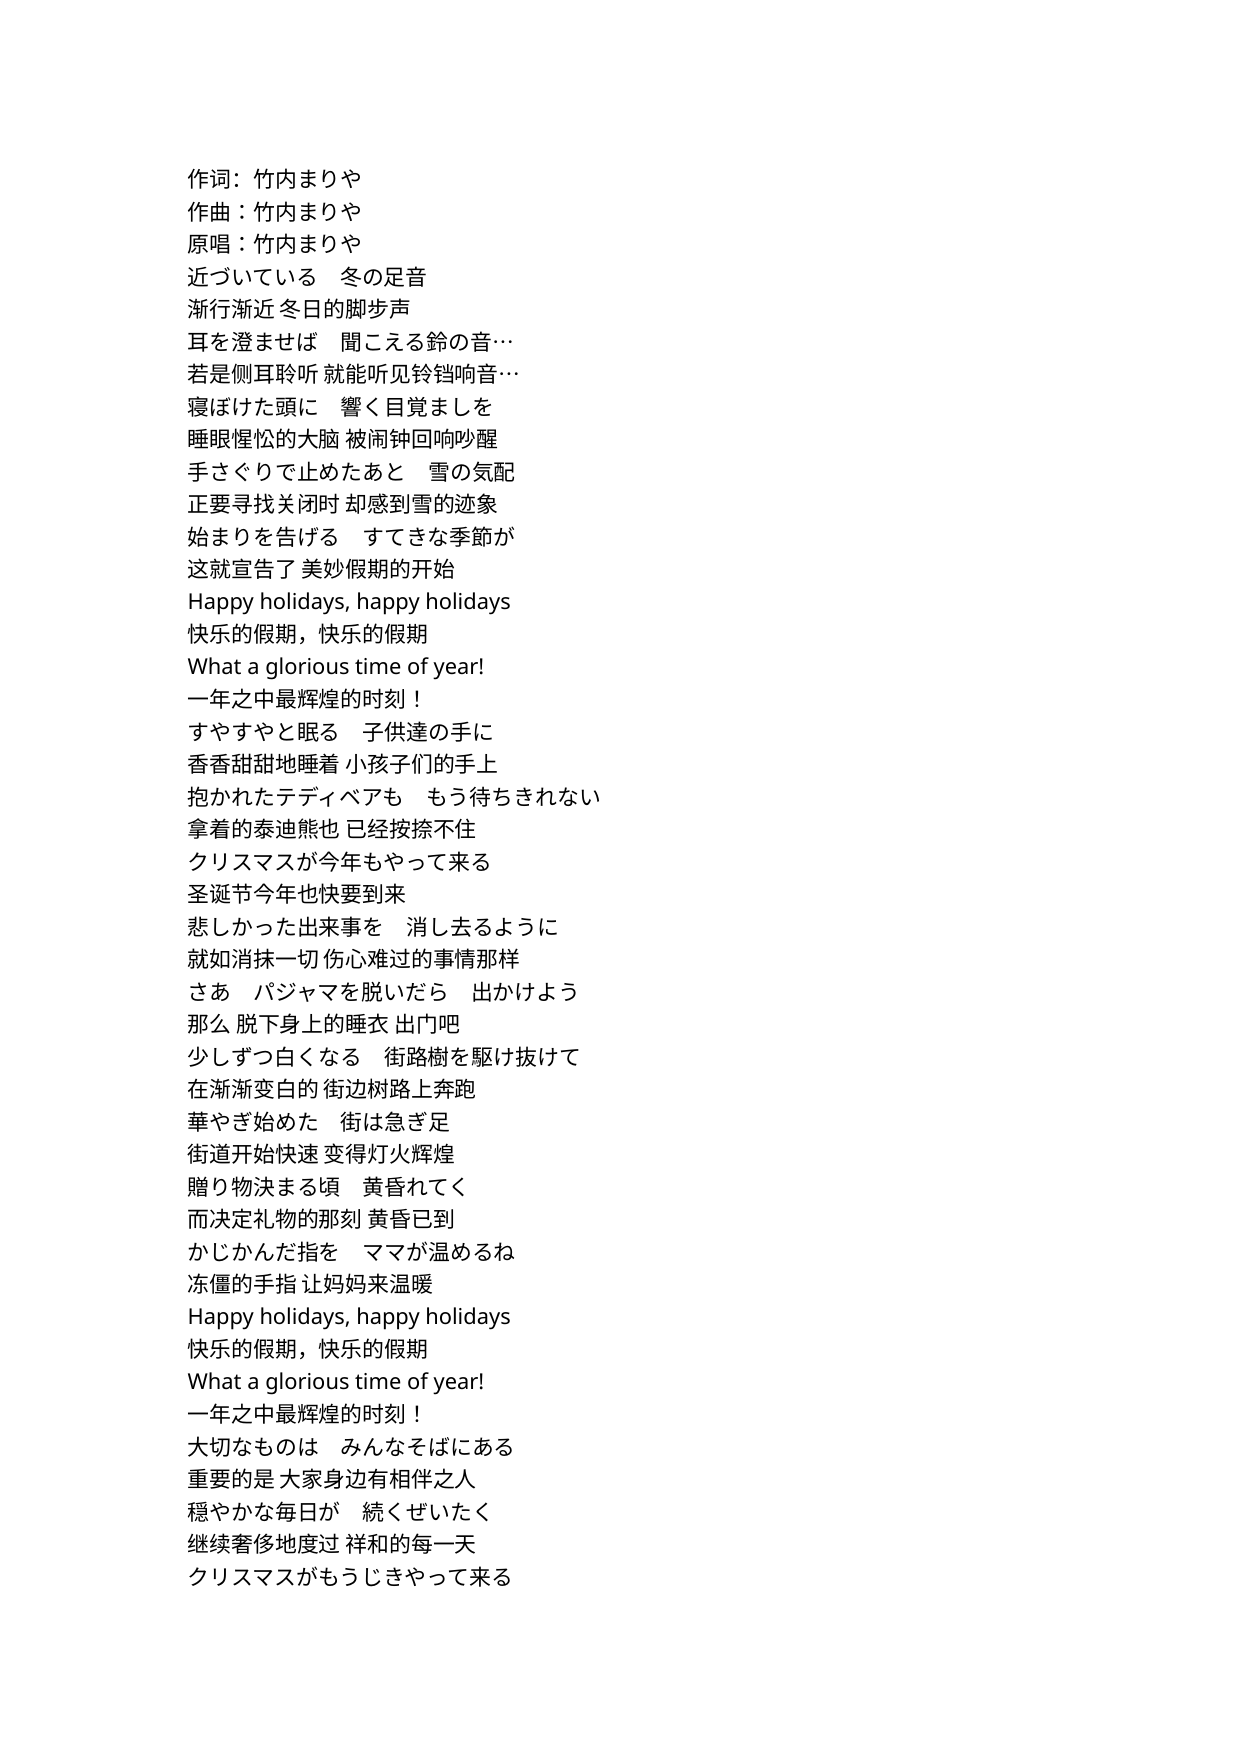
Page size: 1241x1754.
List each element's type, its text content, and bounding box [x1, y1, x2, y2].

text 一年之中最辉煌的时刻！ 大切なものは みんなそばにある [187, 1397, 1053, 1462]
text 圣诞节今年也快要到来 悲しかった出来事を 消し去るように [187, 877, 1053, 942]
text 继续奢侈地度过 祥和的每一天 [187, 1527, 1053, 1559]
text 原唱：竹内まりや [187, 227, 1053, 259]
text 近づいている 冬の足音 [187, 259, 1053, 292]
text 就如消抹一切 伤心难过的事情那样 さあ パジャマを脱いだら 出かけよう [187, 942, 1053, 1007]
text 拿着的泰迪熊也 已经按捺不住 [187, 812, 1053, 844]
text 寝ぼけた頭に 響く目覚ましを [187, 389, 1053, 422]
text 作词：竹内まりや [187, 162, 1053, 194]
text 華やぎ始めた 街は急ぎ足 [187, 1104, 1053, 1137]
text クリスマスがもうじきやって来る [187, 1559, 1053, 1592]
text 正要寻找关闭时 却感到雪的迹象 始まりを告げる すてきな季節が [187, 487, 1053, 552]
text 快乐的假期，快乐的假期 What a glorious time of year! [187, 617, 1053, 682]
text 一年之中最辉煌的时刻！ すやすやと眠る 子供達の手に [187, 682, 1053, 747]
text 睡眼惺忪的大脑 被闹钟回响吵醒 手さぐりで止めたあと 雪の気配 [187, 422, 1053, 487]
text 而决定礼物的那刻 黄昏已到 かじかんだ指を ママが温めるね [187, 1202, 1053, 1267]
text 在渐渐变白的 街边树路上奔跑 [187, 1072, 1053, 1104]
text 这就宣告了 美妙假期的开始 Happy holidays, happy holidays [187, 552, 1053, 617]
text 那么 脱下身上的睡衣 出门吧 少しずつ白くなる 街路樹を駆け抜けて [187, 1007, 1053, 1072]
text 渐行渐近 冬日的脚步声 耳を澄ませば 聞こえる鈴の音… [187, 292, 1053, 357]
text 重要的是 大家身边有相伴之人 穏やかな毎日が 続くぜいたく [187, 1462, 1053, 1527]
text 作曲：竹内まりや [187, 194, 1053, 227]
text 香香甜甜地睡着 小孩子们的手上 抱かれたテディベアも もう待ちきれない [187, 747, 1053, 812]
text 街道开始快速 变得灯火辉煌 贈り物決まる頃 黄昏れてく [187, 1137, 1053, 1202]
text クリスマスが今年もやって来る [187, 844, 1053, 877]
text 冻僵的手指 让妈妈来温暖 Happy holidays, happy holidays [187, 1267, 1053, 1332]
text 快乐的假期，快乐的假期 What a glorious time of year! [187, 1332, 1053, 1397]
text 若是侧耳聆听 就能听见铃铛响音… [187, 357, 1053, 389]
